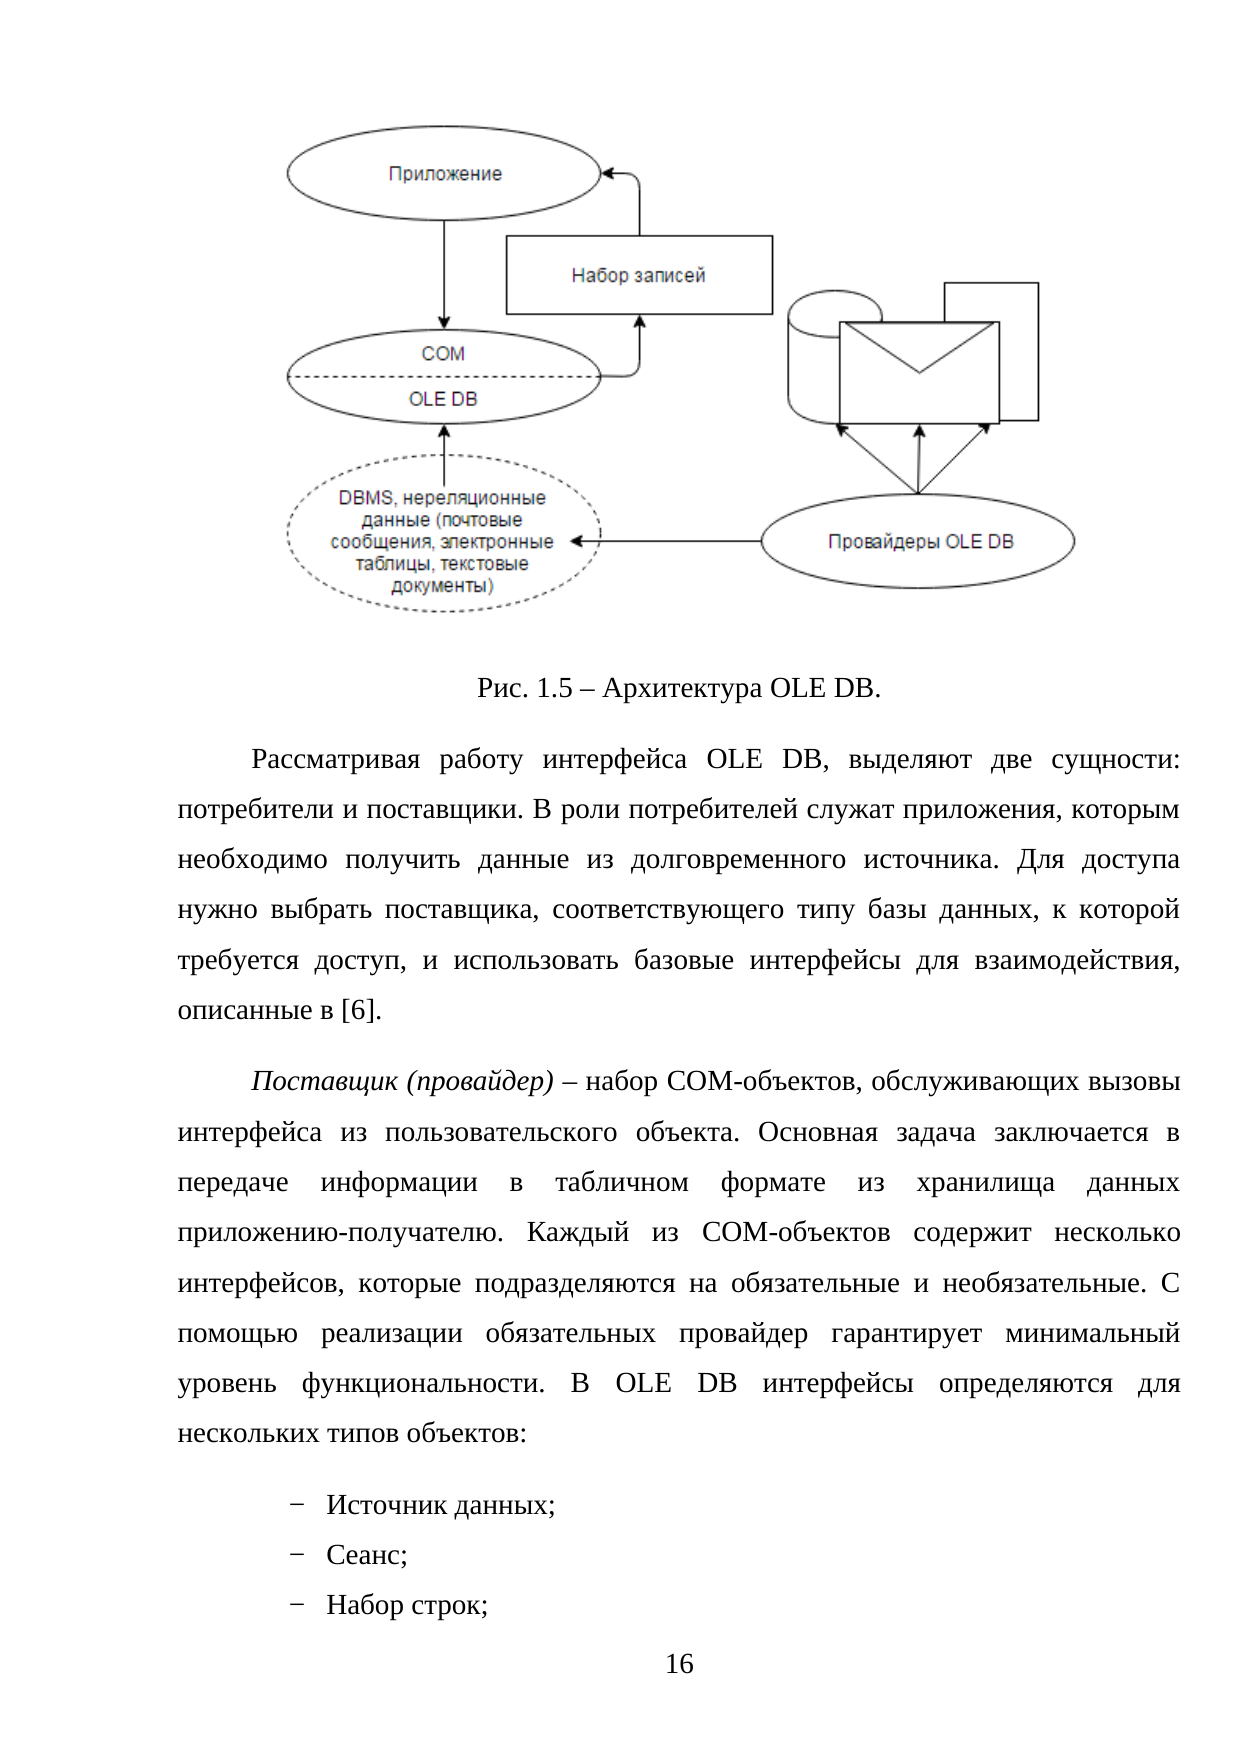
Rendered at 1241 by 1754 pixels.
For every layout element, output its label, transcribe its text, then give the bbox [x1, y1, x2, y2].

list Сеанс; [288, 1537, 1181, 1571]
list Набор строк; [288, 1587, 1181, 1621]
text Рис. 1.5 – Архитектура OLE DB. [177, 670, 1181, 703]
text Рассматривая работу интерфейса OLE DB, выделяют две сущности: потребители и поставщики. В роли потребителей служат приложения, которым необходимо получить данные из долговременного источника. Для доступа нужно выбрать поставщика, соответствующего типу базы данных, к которой требуется доступ, и использовать базовые интерфейсы для взаимодействия, описанные в [6]. [177, 741, 1181, 1026]
text Поставщик (провайдер) – набор COM-объектов, обслуживающих вызовы интерфейса из пользовательского объекта. Основная задача заключается в передаче информации в табличном формате из хранилища данных приложению-получателю. Каждый из COM-объектов содержит несколько интерфейсов, которые подразделяются на обязательные и необязательные. С помощью реализации обязательных провайдер гарантирует минимальный уровень функциональности. В OLE DB интерфейсы определяются для нескольких типов объектов: [177, 1063, 1181, 1449]
list Источник данных; [288, 1487, 1181, 1520]
picture [270, 118, 1088, 633]
